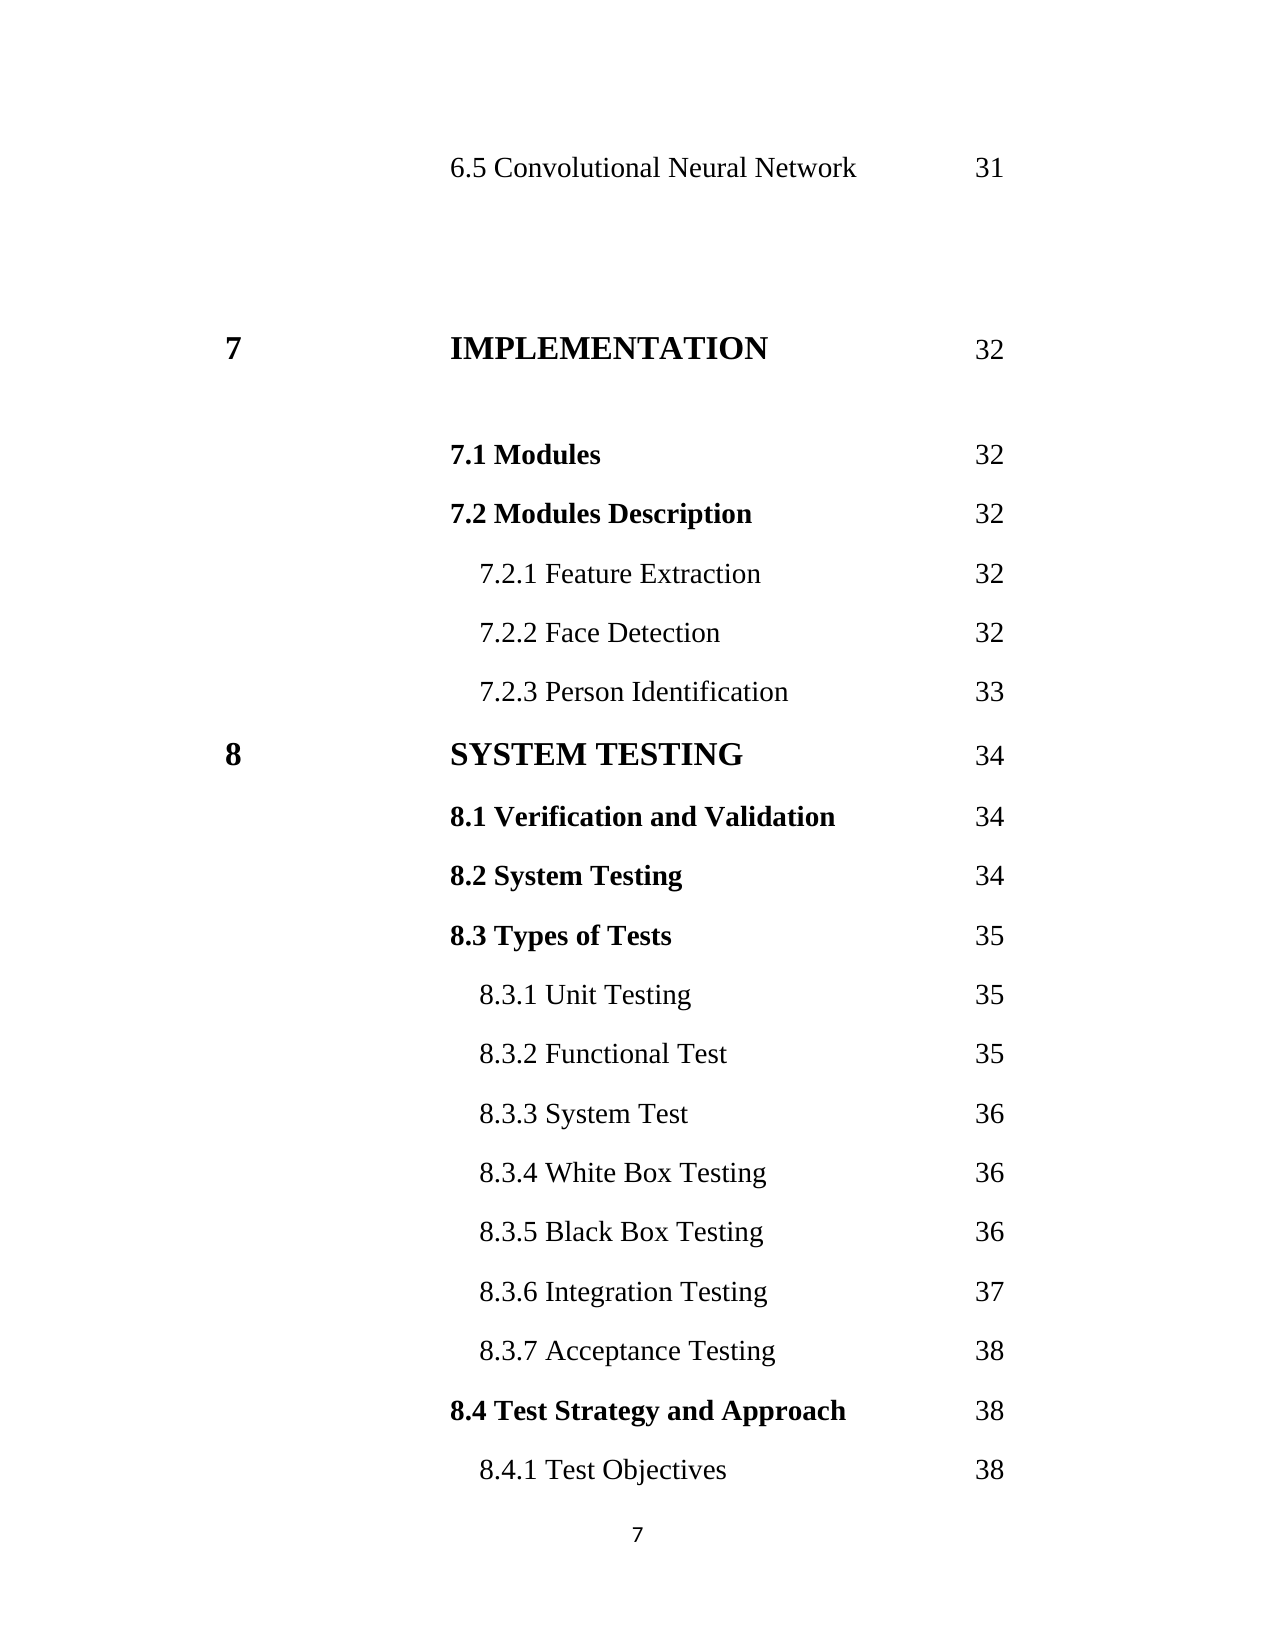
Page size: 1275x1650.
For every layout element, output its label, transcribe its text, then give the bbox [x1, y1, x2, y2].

text 8.3.1 Unit Testing 35 [150, 977, 1125, 1011]
text 8.2 System Testing 34 [150, 858, 1125, 892]
text 7.2.2 Face Detection 32 [150, 615, 1125, 649]
text 8.1 Verification and Validation 34 [150, 799, 1125, 832]
text 8.3.4 White Box Testing 36 [150, 1155, 1125, 1189]
text 8.3.6 Integration Testing 37 [150, 1274, 1125, 1307]
text 6.5 Convolutional Neural Network 31 [150, 150, 1125, 183]
text 7.1 Modules 32 [150, 437, 1125, 471]
text 8 SYSTEM TESTING 34 [150, 734, 1125, 772]
text 7.2.3 Person Identification 33 [150, 674, 1125, 708]
text 7 IMPLEMENTATION 32 [150, 328, 1125, 411]
text 8.4.1 Test Objectives 38 [150, 1452, 1125, 1486]
text 8.3.5 Black Box Testing 36 [150, 1214, 1125, 1248]
text 8.3 Types of Tests 35 [150, 918, 1125, 951]
text 8.3.7 Acceptance Testing 38 [150, 1333, 1125, 1367]
text 8.4 Test Strategy and Approach 38 [150, 1393, 1125, 1426]
text 7.2.1 Feature Extraction 32 [150, 556, 1125, 589]
text 8.3.2 Functional Test 35 [150, 1036, 1125, 1070]
text 8.3.3 System Test 36 [150, 1096, 1125, 1129]
text 7.2 Modules Description 32 [150, 496, 1125, 530]
